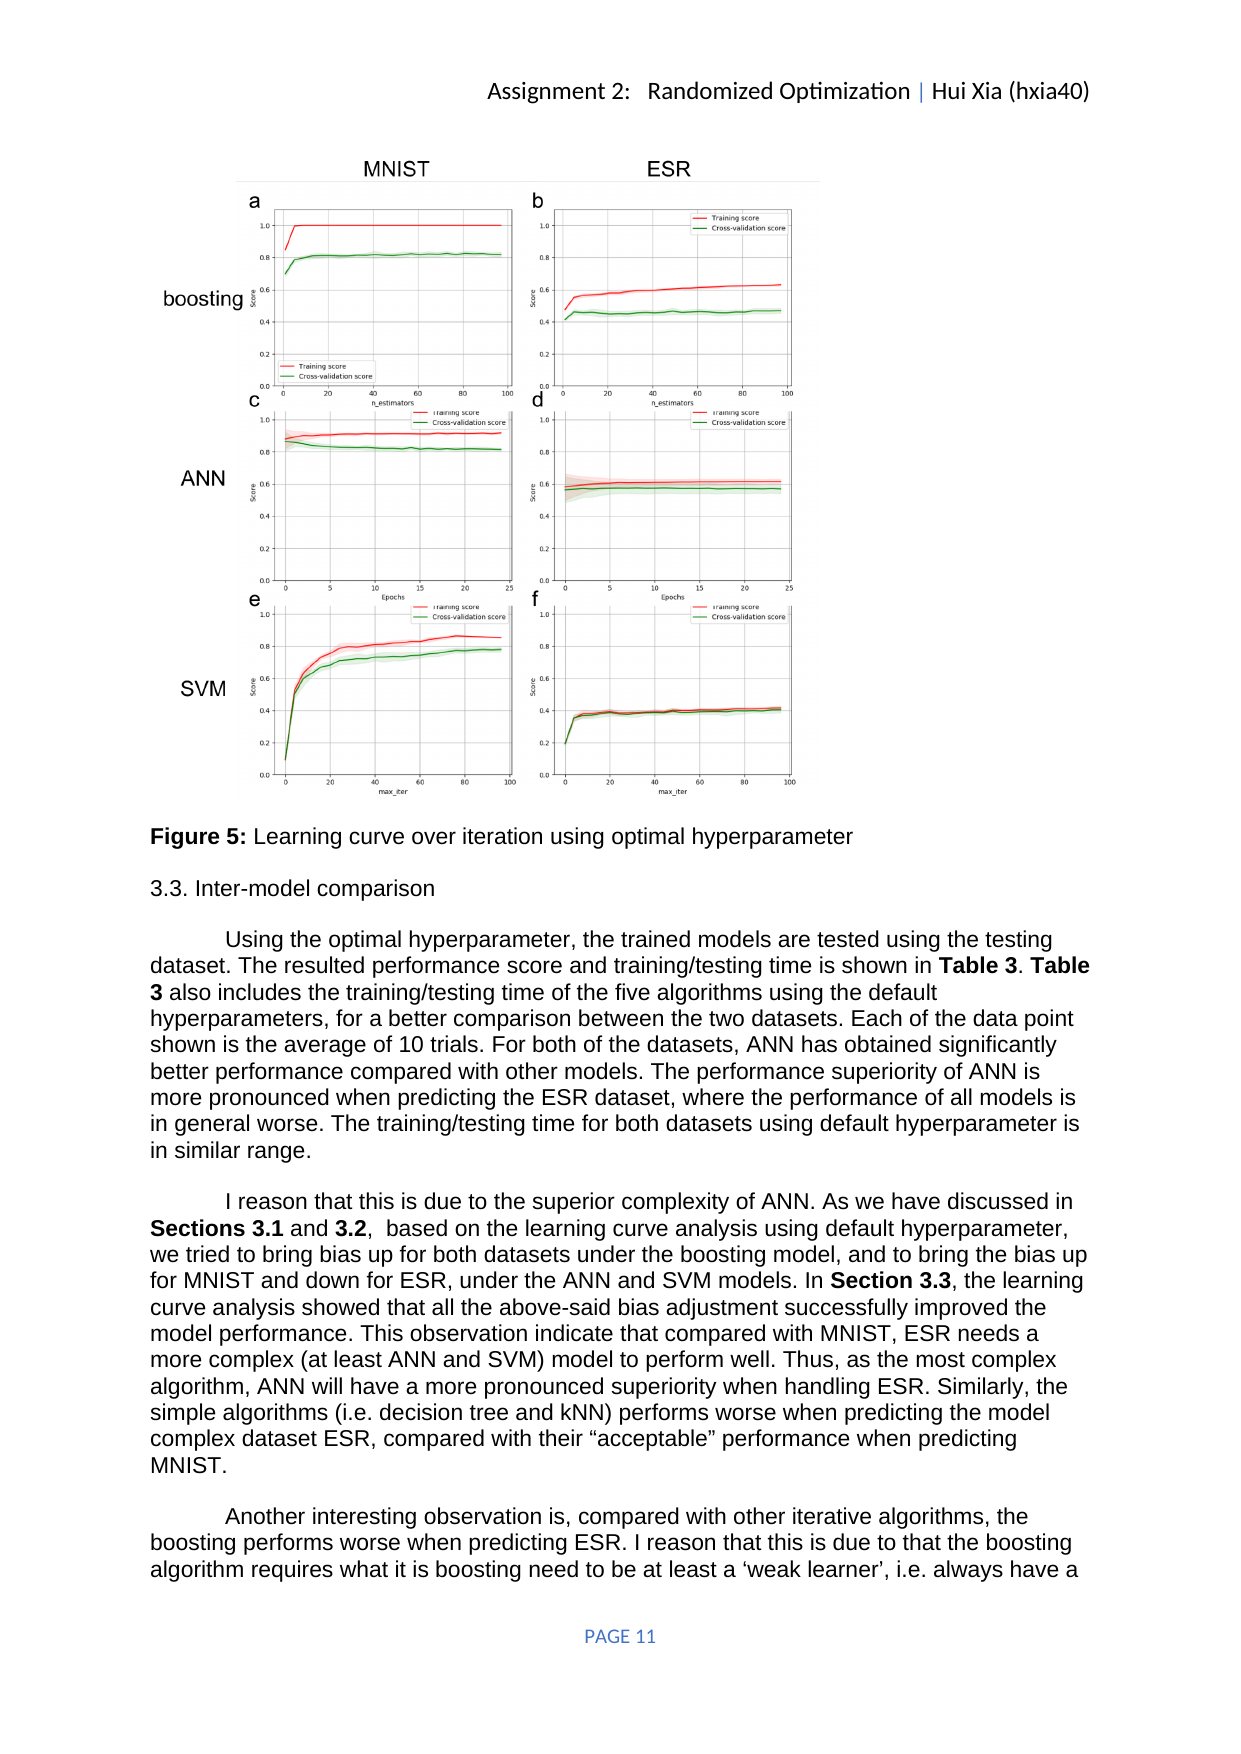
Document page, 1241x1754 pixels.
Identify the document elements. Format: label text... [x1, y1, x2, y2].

picture [150, 150, 821, 799]
text 3.3. Inter-model comparison [150, 874, 1090, 901]
text Figure 5: Learning curve over iteration using optimal hyperparameter [150, 823, 1090, 849]
text I reason that this is due to the superior complexity of ANN. As we have discussed in Sections 3.1 and 3.2, based on the learning curve analysis using default hyperparameter, we tried to bring bias up for both datasets under the boosting model, and to bring the bias up for MNIST and down for ESR, under the ANN and SVM models. In Section 3.3, the learning curve analysis showed that all the above-said bias adjustment successfully improved the model performance. This observation indicate that compared with MNIST, ESR needs a more complex (at least ANN and SVM) model to perform well. Thus, as the most complex algorithm, ANN will have a more pronounced superiority when handling ESR. Similarly, the simple algorithms (i.e. decision tree and kNN) performs worse when predicting the model complex dataset ESR, compared with their “acceptable” performance when predicting MNIST. [150, 1188, 1090, 1478]
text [150, 1503, 1090, 1582]
text Using the optimal hyperparameter, the trained models are tested using the testing dataset. The resulted performance score and training/testing time is shown in Table 3. Table 3 also includes the training/testing time of the five algorithms using the default hyperparameters, for a better comparison between the two datasets. Each of the data point shown is the average of 10 trials. For both of the datasets, ANN has obtained significantly better performance compared with other models. The performance superiority of ANN is more pronounced when predicting the ESR dataset, where the performance of all models is in general worse. The training/testing time for both datasets using default hyperparameter is in similar range. [150, 926, 1090, 1163]
